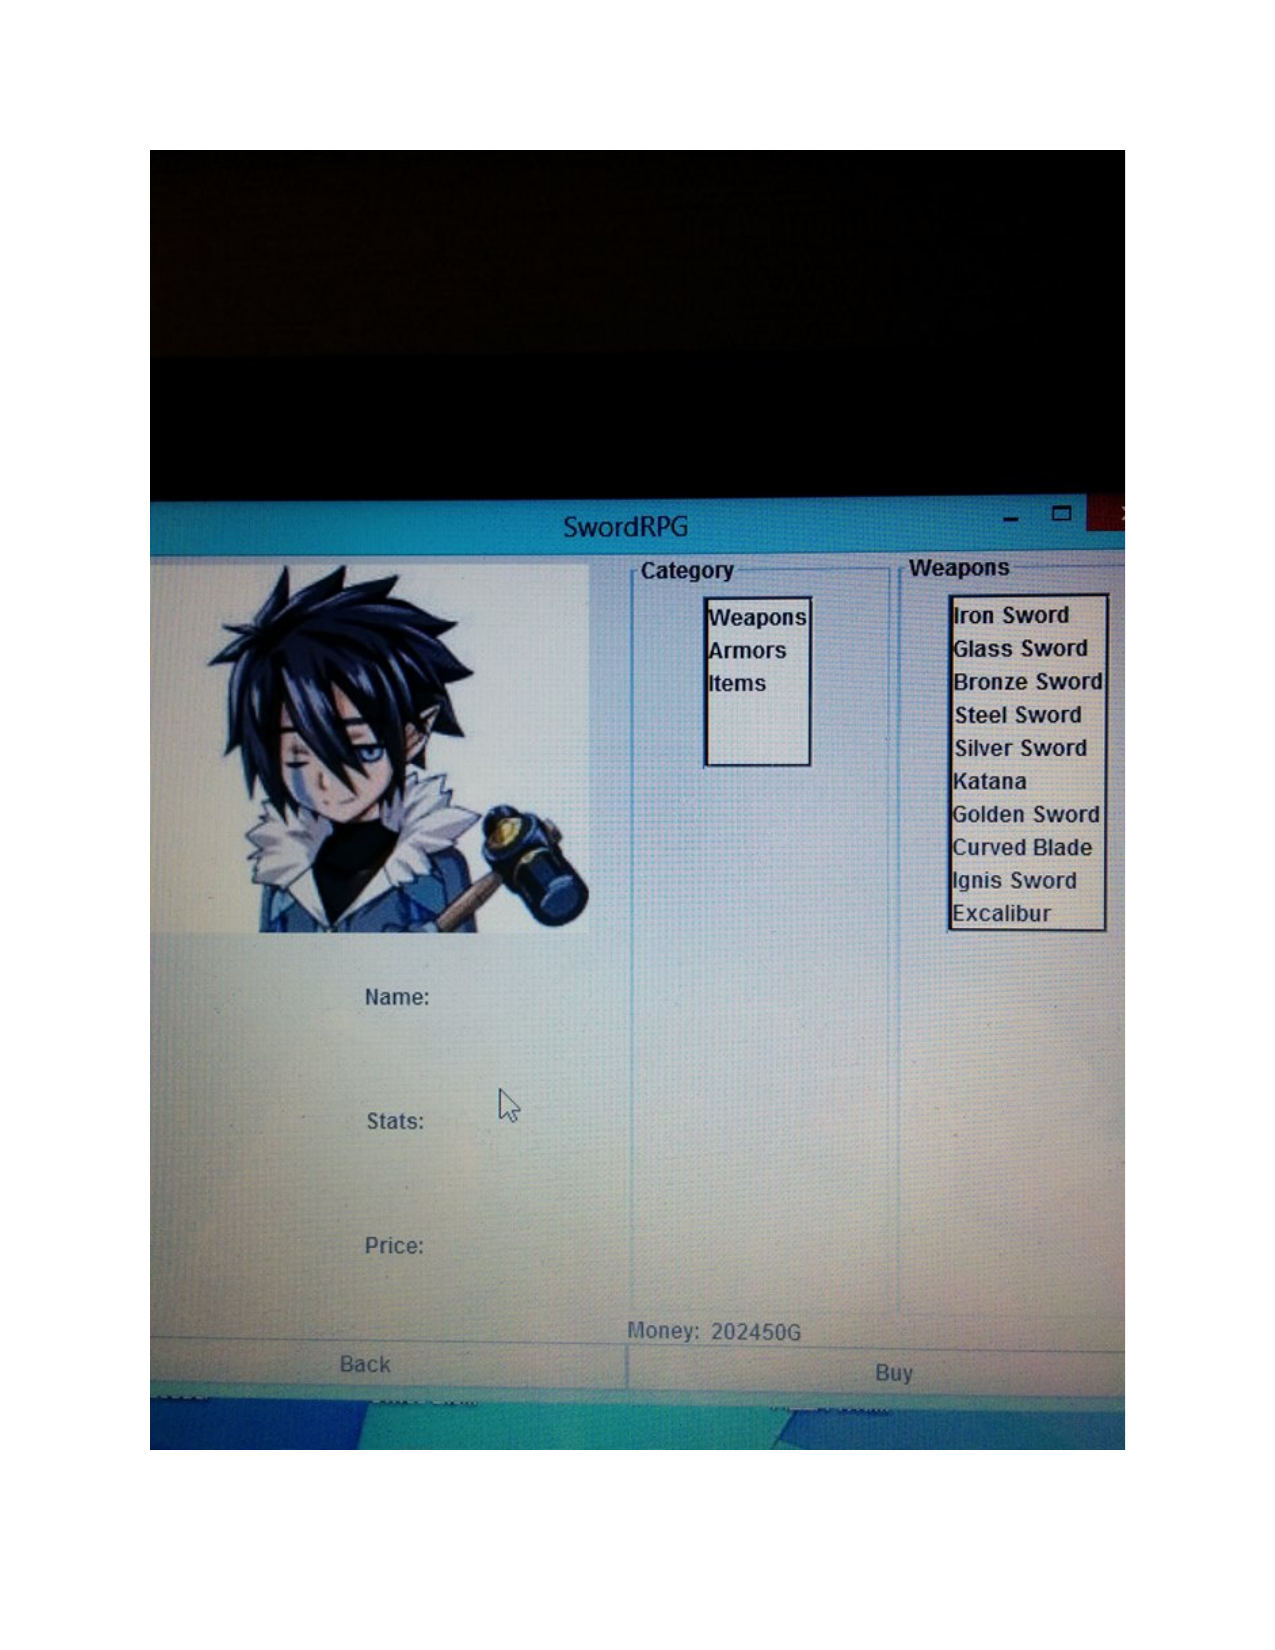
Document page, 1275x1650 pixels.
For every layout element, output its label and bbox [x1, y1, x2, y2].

picture [150, 150, 1125, 1450]
